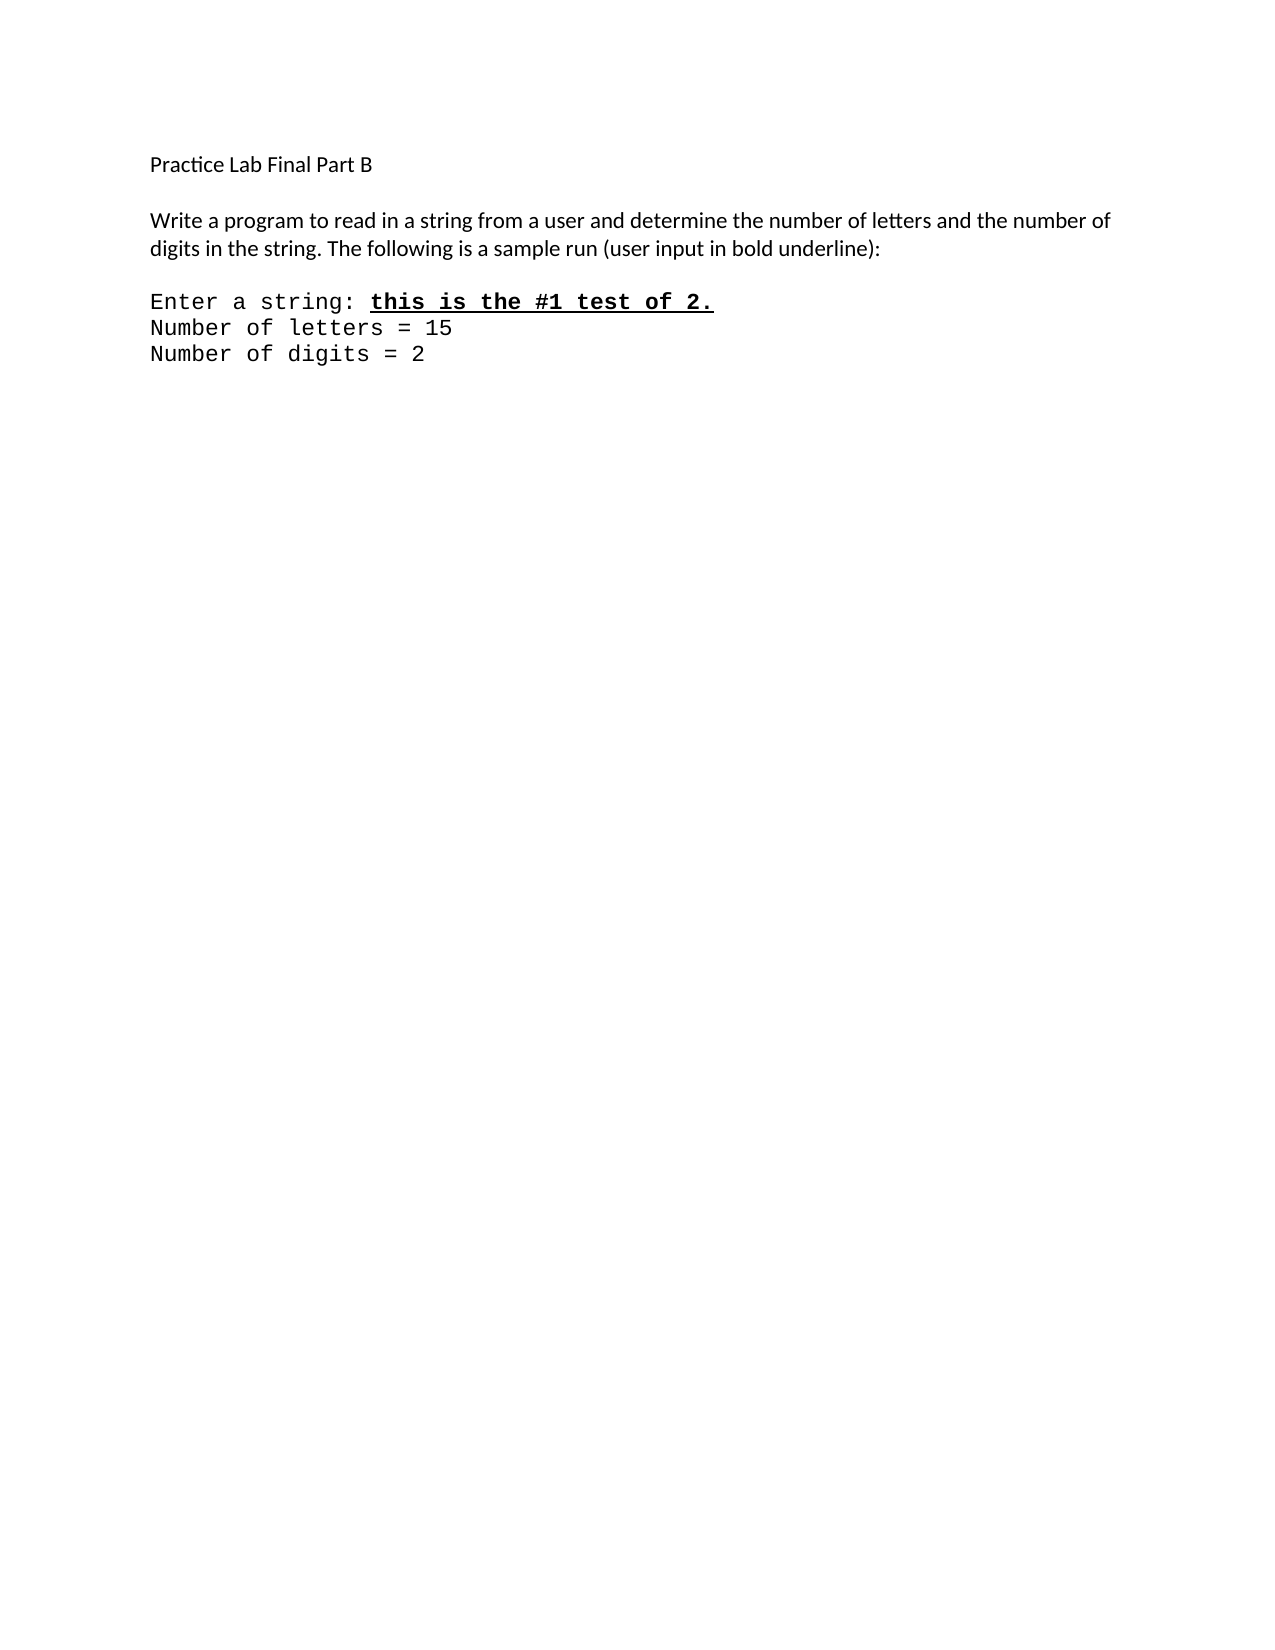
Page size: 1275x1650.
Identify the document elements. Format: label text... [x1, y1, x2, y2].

text Write a program to read in a string from a user and determine the number of letters and the number of digits in the string. The following is a sample run (user input in bold underline): [150, 206, 1125, 262]
text Number of letters = 15 [150, 316, 1125, 342]
text Practice Lab Final Part B [150, 150, 1125, 178]
text Enter a string: this is the #1 test of 2. [150, 290, 1125, 316]
text Number of digits = 2 [150, 342, 1125, 396]
